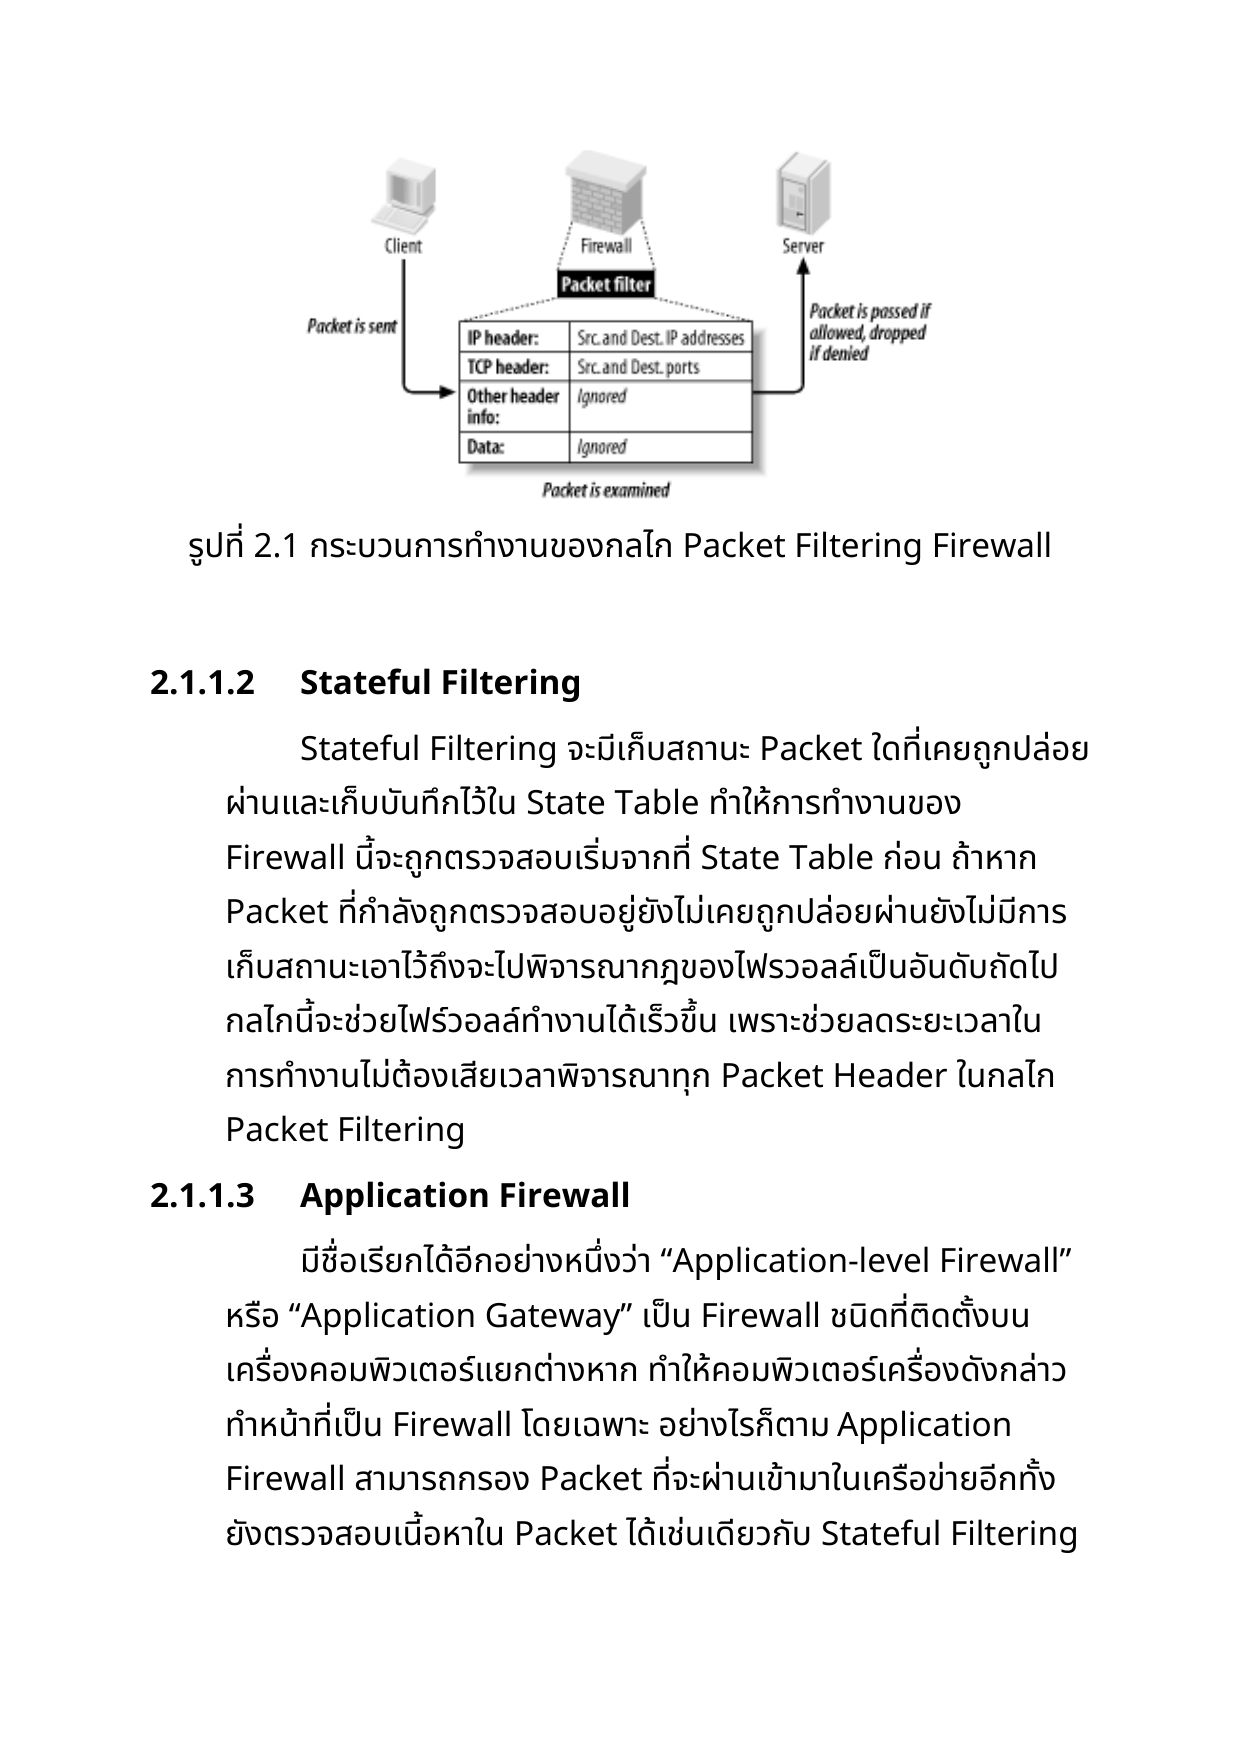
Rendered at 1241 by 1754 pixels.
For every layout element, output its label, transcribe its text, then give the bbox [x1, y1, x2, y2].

list Stateful Filtering [150, 659, 1090, 704]
list Application Firewall [150, 1171, 1090, 1217]
text Stateful Filtering จะมีเก็บสถานะ Packet ใดที่เคยถูกปล่อยผ่านและเก็บบันทึกไว้ใน State Table ทำให้การทำงานของ Firewall นี้จะถูกตรวจสอบเริ่มจากที่ State Table ก่อน ถ้าหาก Packet ที่กำลังถูกตรวจสอบอยู่ยังไม่เคยถูกปล่อยผ่านยังไม่มีการเก็บสถานะเอาไว้ถึงจะไปพิจารณากฎของไฟรวอลล์เป็นอันดับถัดไป กลไกนี้จะช่วยไฟร์วอลล์ทำงานได้เร็วขึ้น เพราะช่วยลดระยะเวลาในการทำงานไม่ต้องเสียเวลาพิจารณาทุก Packet Header ในกลไก Packet Filtering [225, 724, 1090, 1151]
picture [303, 150, 938, 504]
text รูปที่ 2.1 กระบวนการทำงานของกลไก Packet Filtering Firewall [150, 522, 1090, 573]
